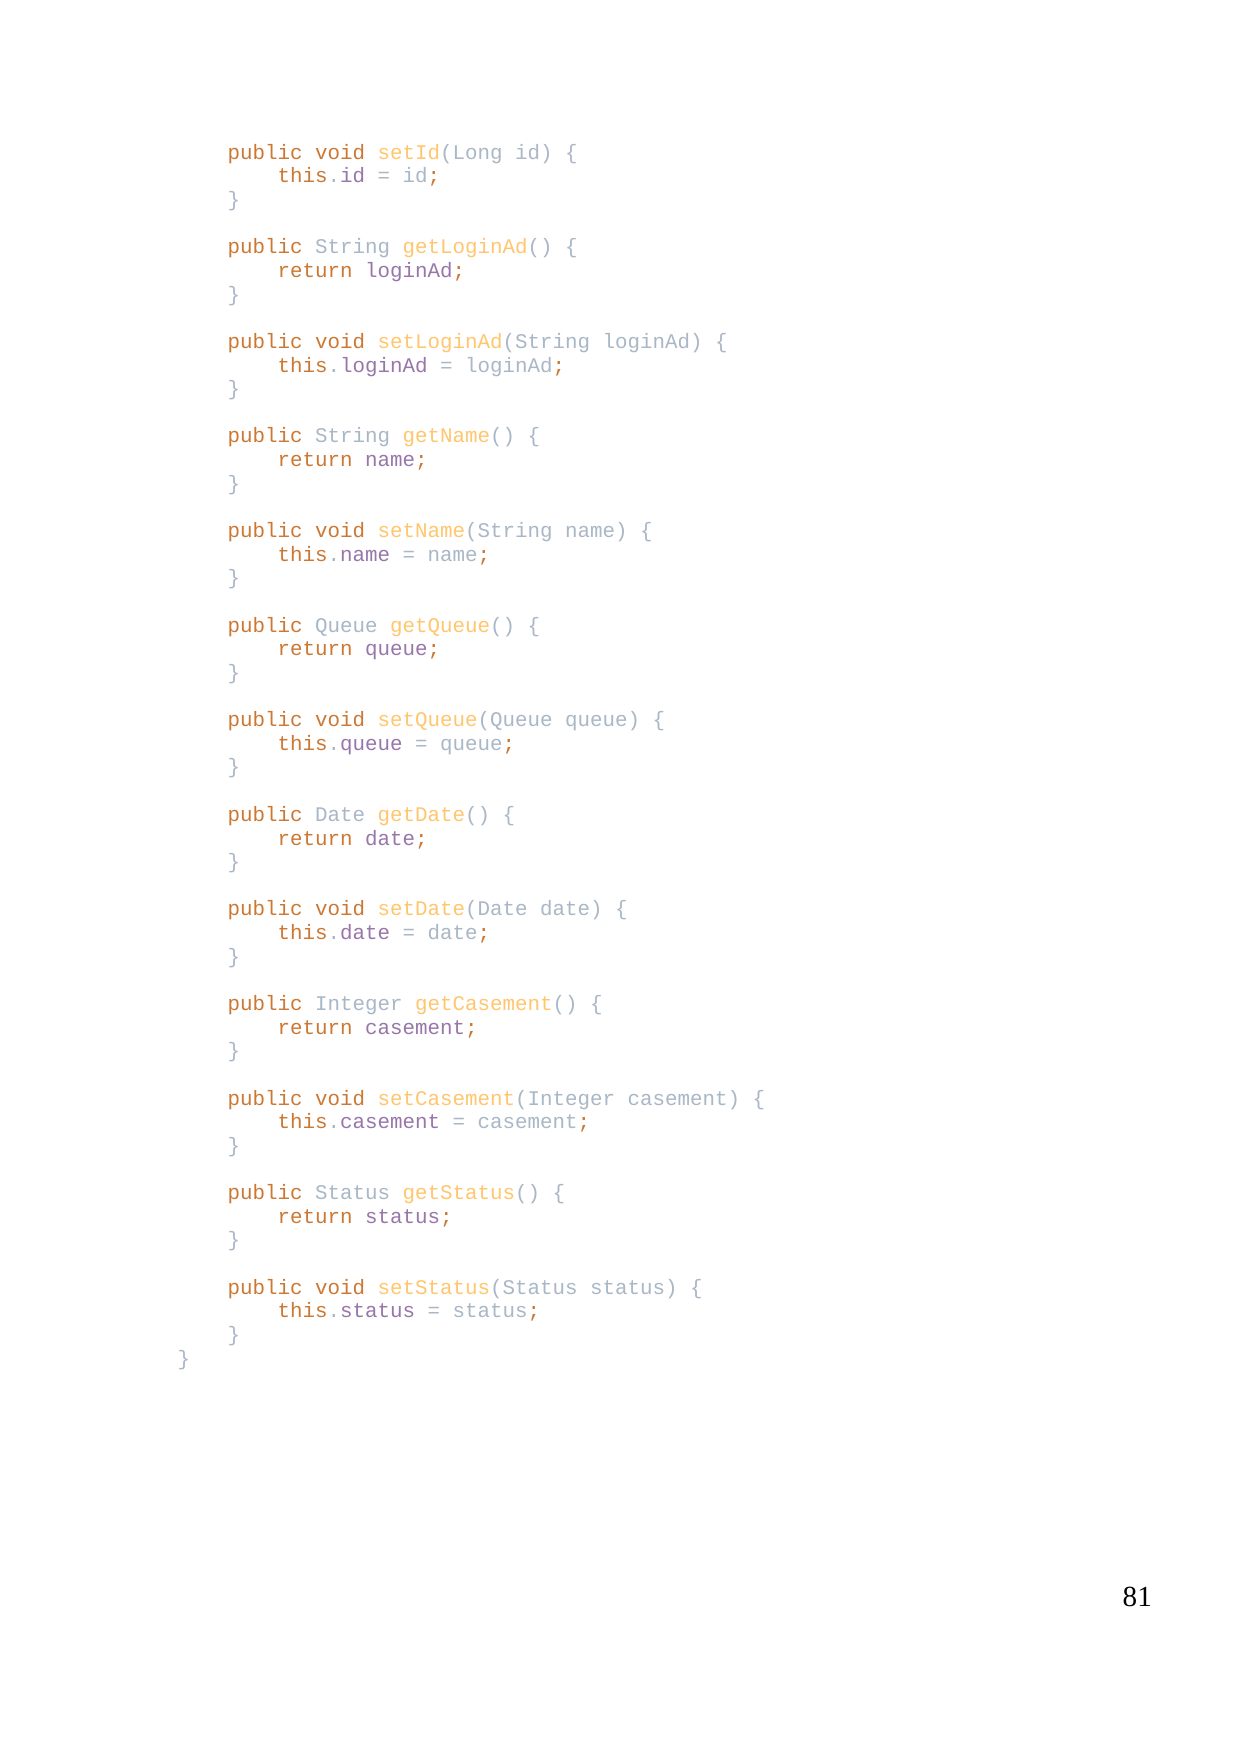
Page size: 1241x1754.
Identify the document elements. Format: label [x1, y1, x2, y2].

text [177, 118, 1152, 1371]
